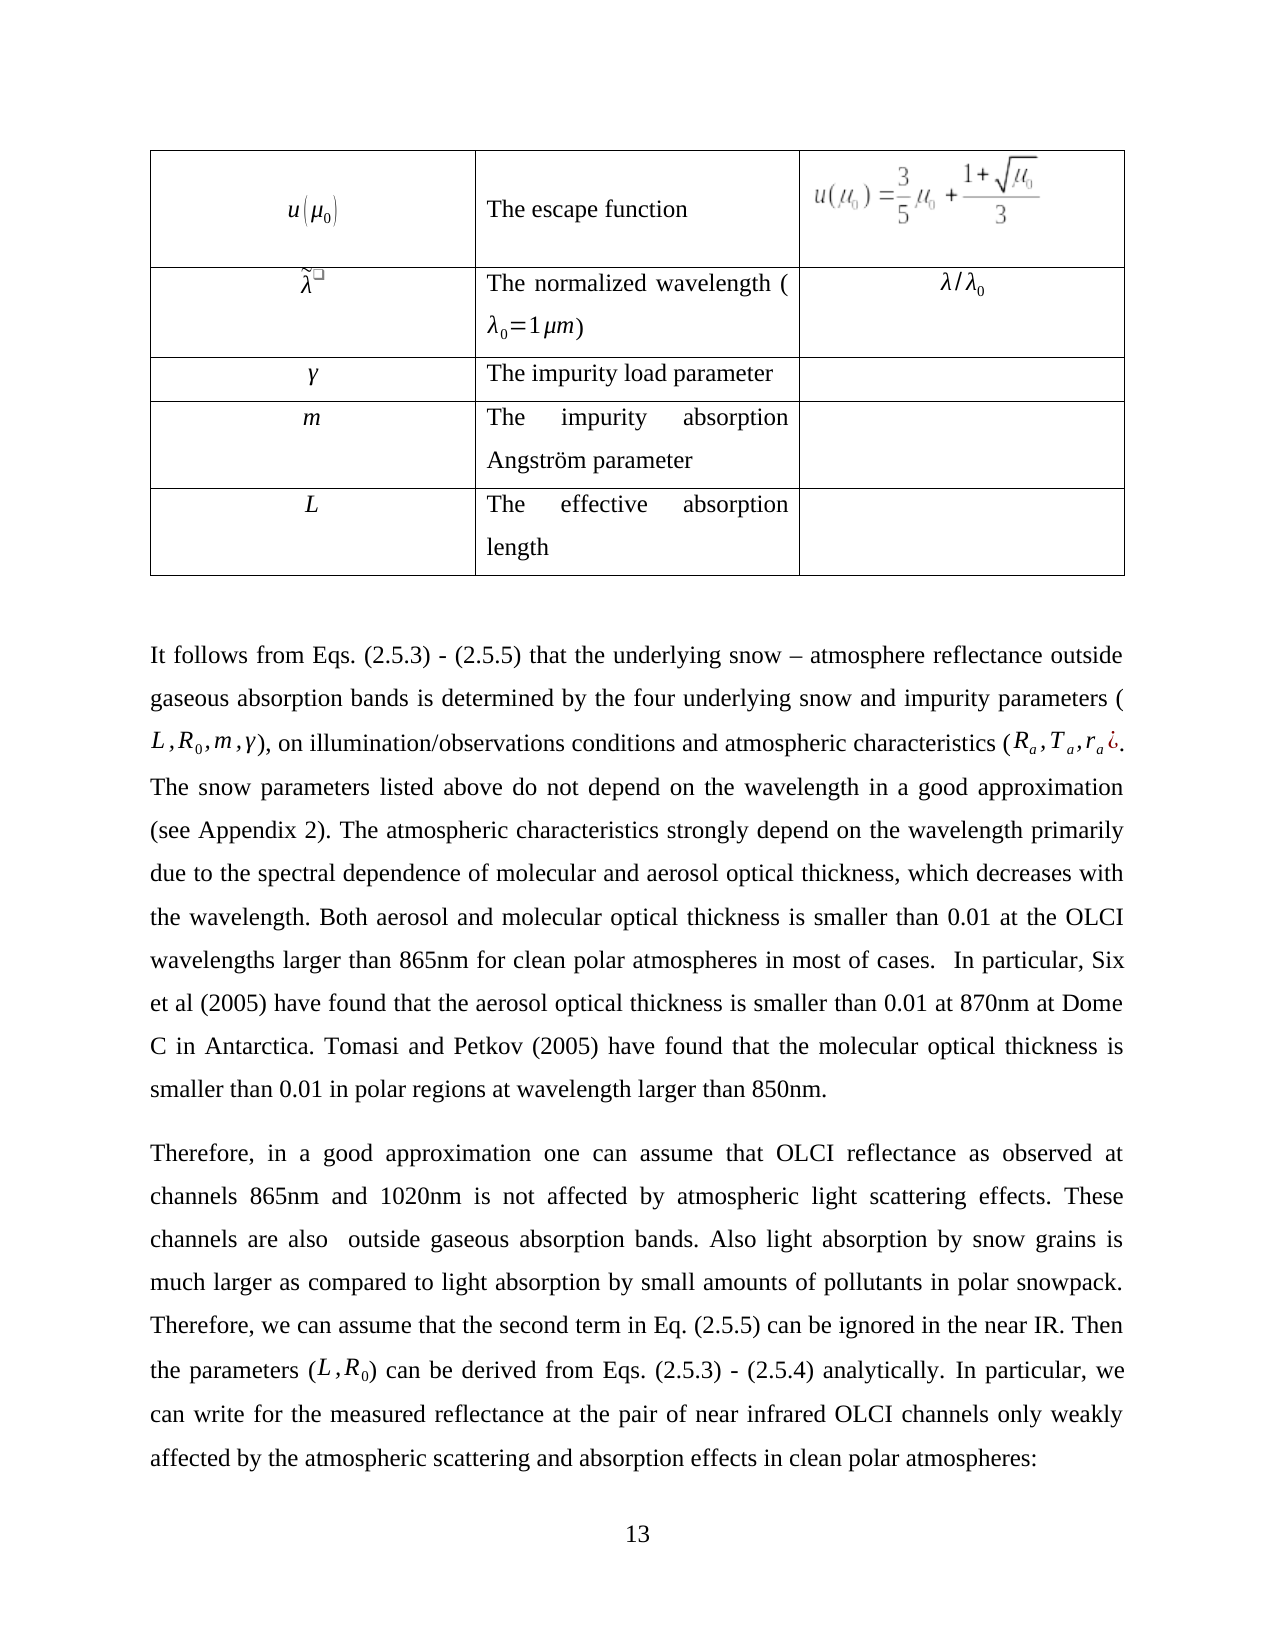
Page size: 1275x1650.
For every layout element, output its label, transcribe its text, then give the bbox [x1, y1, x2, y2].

table_cell [151, 268, 475, 357]
table_cell The impurity absorption Angström parameter [476, 402, 799, 488]
table_cell m [151, 402, 475, 488]
table_cell The impurity load parameter [476, 358, 799, 401]
table_cell [800, 358, 1124, 401]
table_cell The effective absorption length [476, 489, 799, 575]
table_cell [800, 489, 1124, 575]
text It follows from Eqs. (2.5.3) - (2.5.5) that the underlying snow – atmosphere reflectance outside gaseous absorption bands is determined by the four underlying snow and impurity parameters (), on illumination/observations conditions and atmospheric characteristics (. The snow parameters listed above do not depend on the wavelength in a good approximation (see Appendix 2). The atmospheric characteristics strongly depend on the wavelength primarily due to the spectral dependence of molecular and aerosol optical thickness, which decreases with the wavelength. Both aerosol and molecular optical thickness is smaller than 0.01 at the OLCI wavelengths larger than 865nm for clean polar atmospheres in most of cases. In particular, Six et al (2005) have found that the aerosol optical thickness is smaller than 0.01 at 870nm at Dome C in Antarctica. Tomasi and Petkov (2005) have found that the molecular optical thickness is smaller than 0.01 in polar regions at wavelength larger than 850nm. [150, 640, 1125, 1103]
text Therefore, in a good approximation one can assume that OLCI reflectance as observed at channels 865nm and 1020nm is not affected by atmospheric light scattering effects. These channels are also outside gaseous absorption bands. Also light absorption by snow grains is much larger as compared to light absorption by small amounts of pollutants in polar snowpack. Therefore, we can assume that the second term in Eq. (2.5.5) can be ignored in the near IR. Then the parameters () can be derived from Eqs. (2.5.3) - (2.5.4) analytically. In particular, we can write for the measured reflectance at the pair of near infrared OLCI channels only weakly affected by the atmospheric scattering and absorption effects in clean polar atmospheres: [150, 1138, 1125, 1471]
table_cell [151, 358, 475, 401]
table_cell L [151, 489, 475, 575]
table_cell [800, 151, 1124, 267]
table_cell [800, 402, 1124, 488]
table_cell The normalized wavelength () [476, 268, 799, 357]
table_cell The escape function [476, 151, 799, 267]
table_cell [800, 268, 1124, 357]
table_cell [151, 151, 475, 267]
